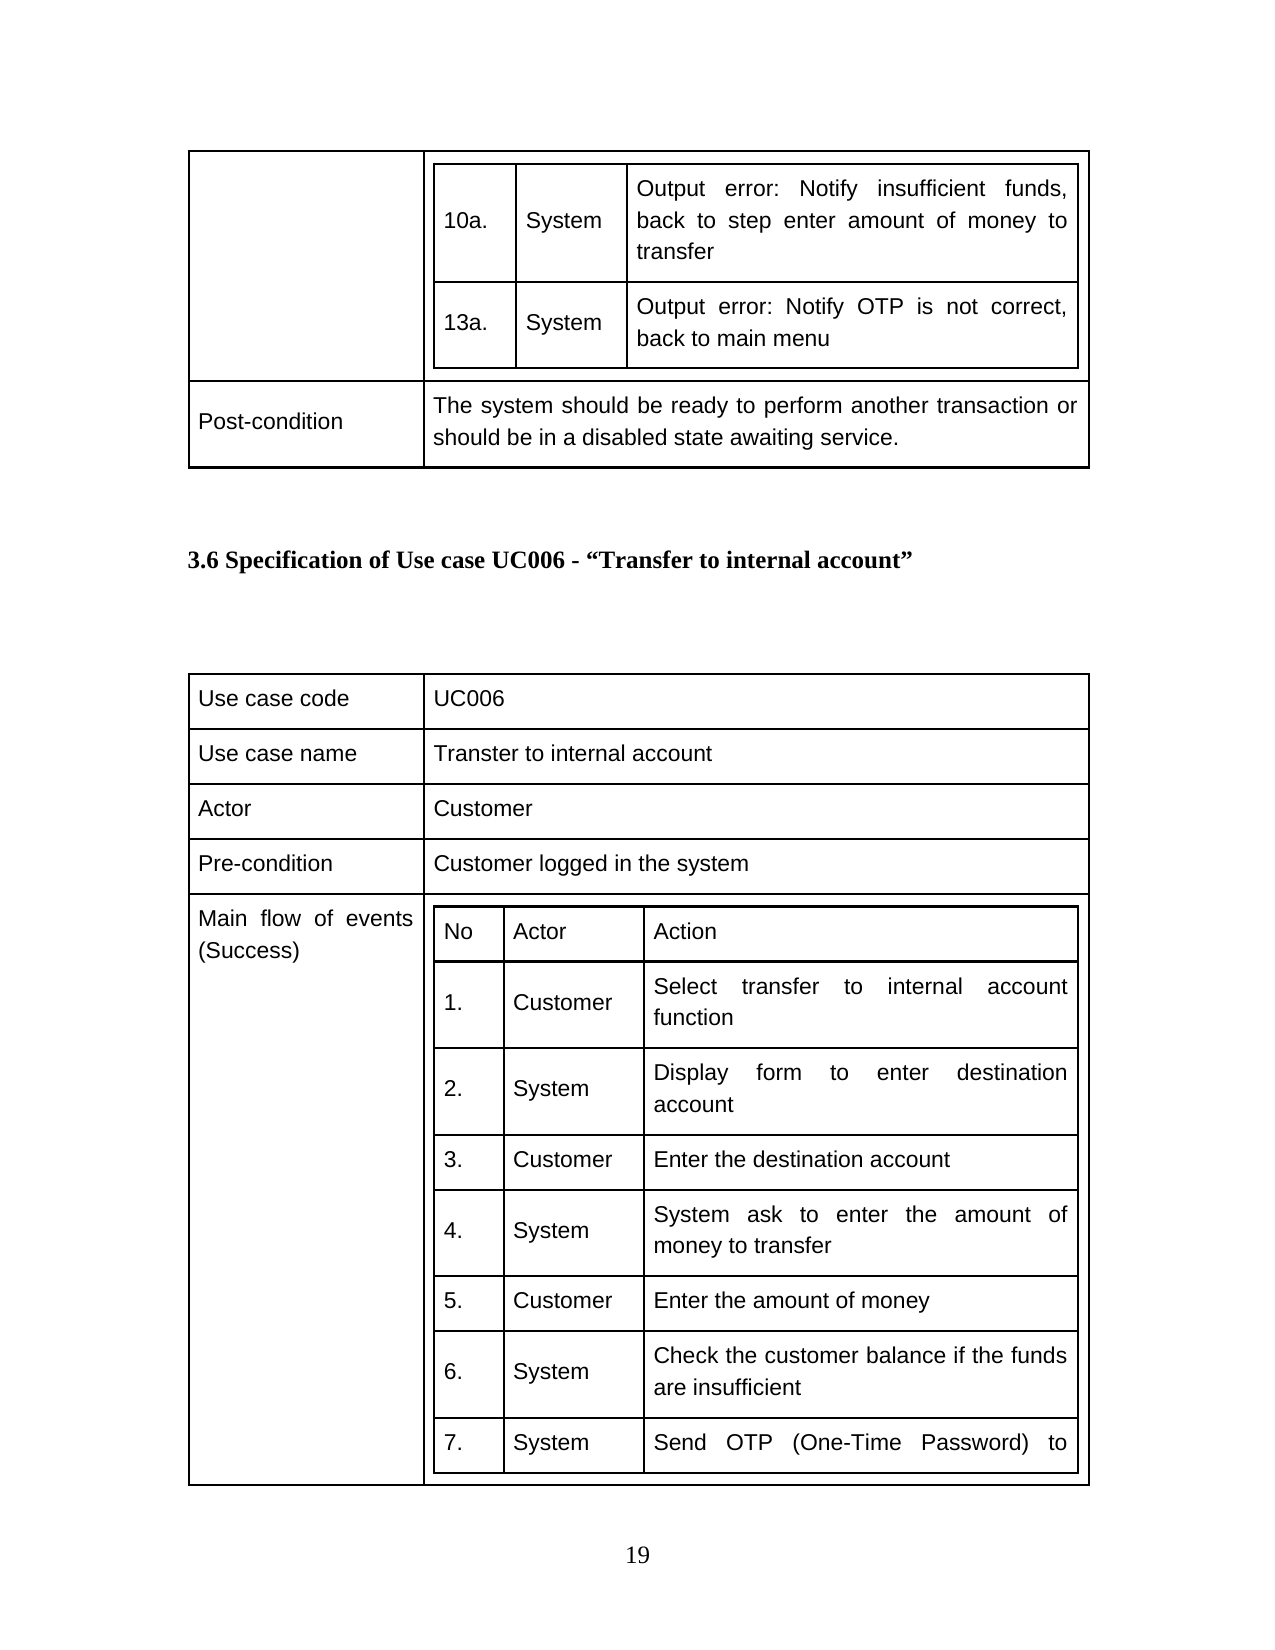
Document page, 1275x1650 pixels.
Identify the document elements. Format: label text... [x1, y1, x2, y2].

text 3.6 Specification of Use case UC006 - “Transfer to internal account” [187, 545, 1087, 574]
table_cell Customer [425, 785, 1088, 838]
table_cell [190, 152, 423, 380]
table_cell Use case name [190, 730, 423, 783]
table_header Use case code [190, 675, 423, 728]
table_cell Pre-condition [190, 840, 423, 893]
table_cell [425, 152, 1088, 380]
table_cell Transter to internal account [425, 730, 1088, 783]
table_cell [425, 895, 1088, 1484]
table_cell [190, 895, 423, 1484]
table_cell Actor [190, 785, 423, 838]
table_cell Post-condition [190, 382, 423, 466]
table_cell The system should be ready to perform another transaction or should be in a disabled state awaiting service. [425, 382, 1088, 466]
table_header UC006 [425, 675, 1088, 728]
table_cell Customer logged in the system [425, 840, 1088, 893]
